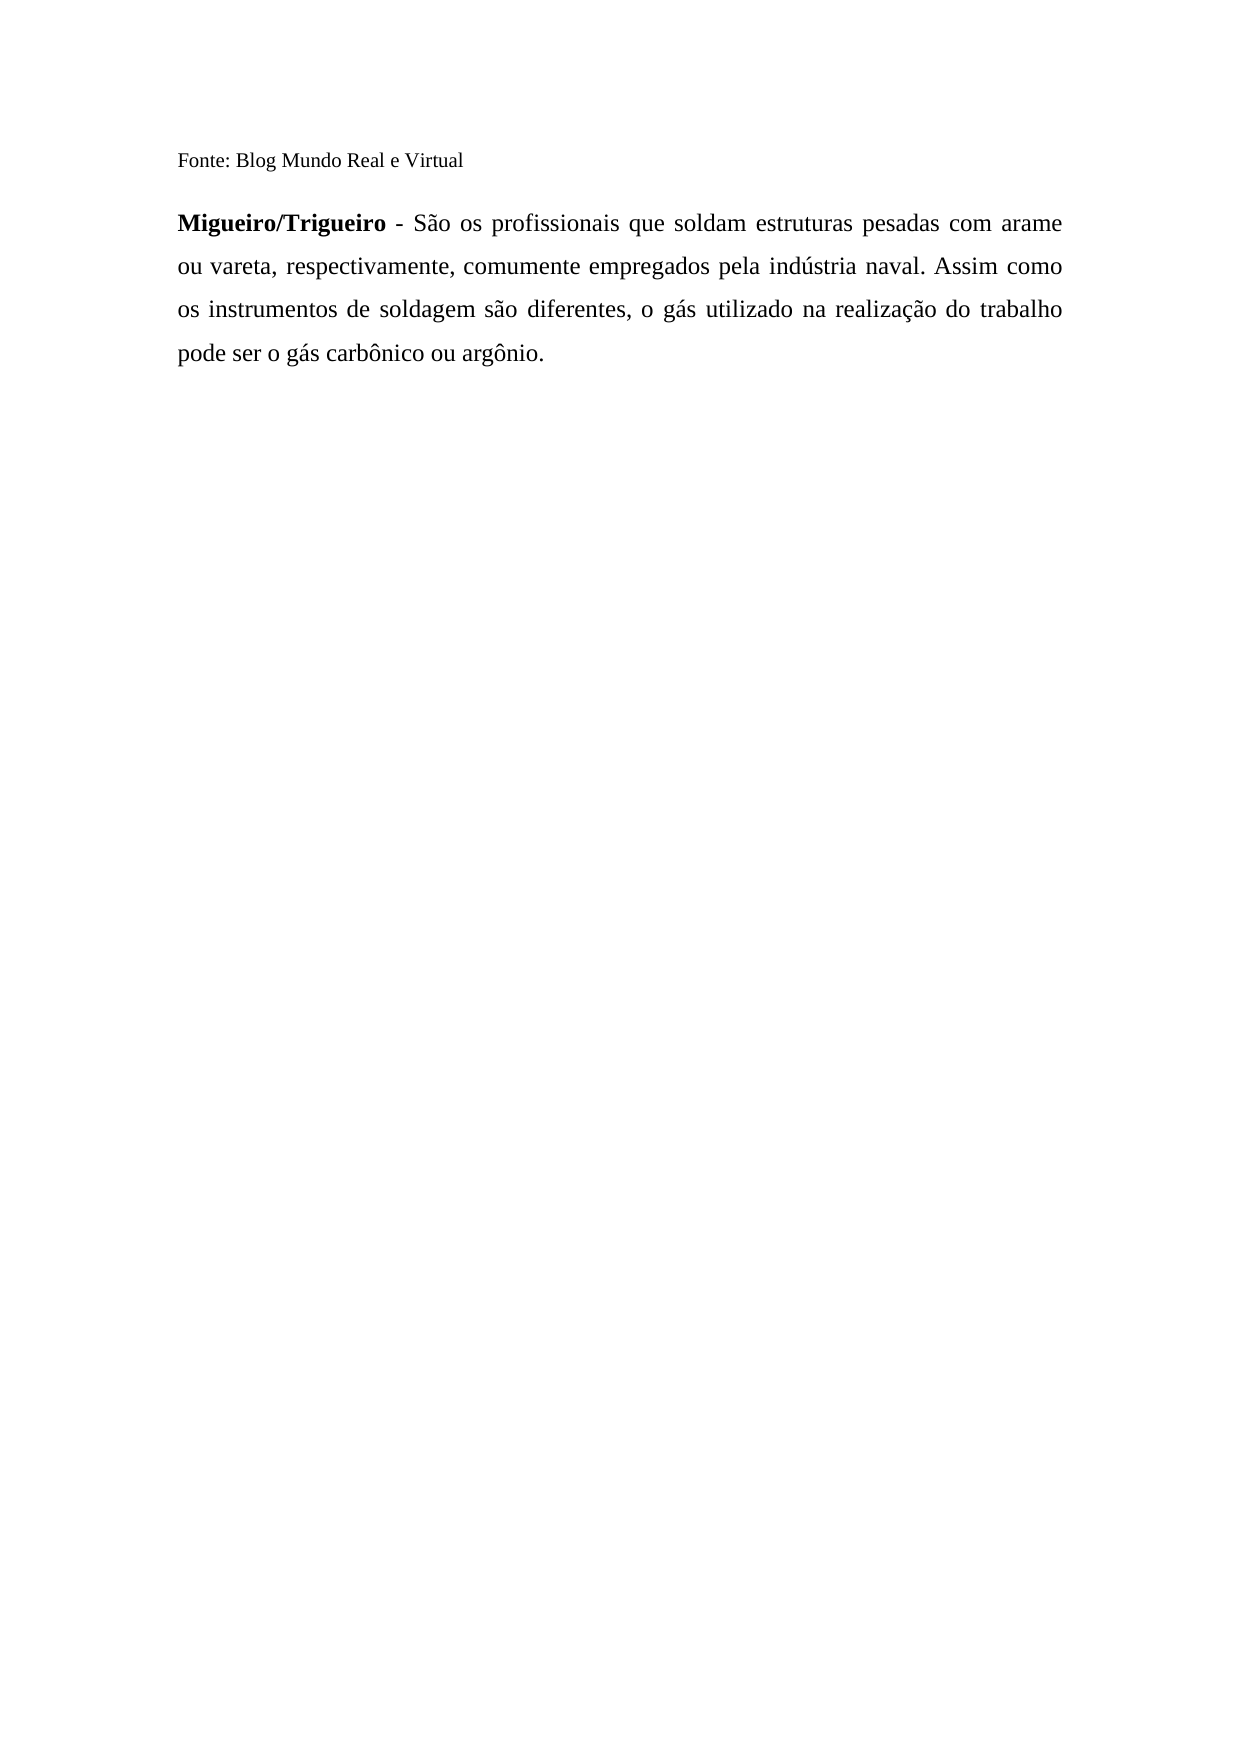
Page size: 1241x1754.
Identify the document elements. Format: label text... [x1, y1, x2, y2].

text Fonte: Blog Mundo Real e Virtual [177, 148, 1063, 172]
text Migueiro/Trigueiro - São os profissionais que soldam estruturas pesadas com arame ou vareta, respectivamente, comumente empregados pela indústria naval. Assim como os instrumentos de soldagem são diferentes, o gás utilizado na realização do trabalho pode ser o gás carbônico ou argônio. [177, 208, 1063, 366]
